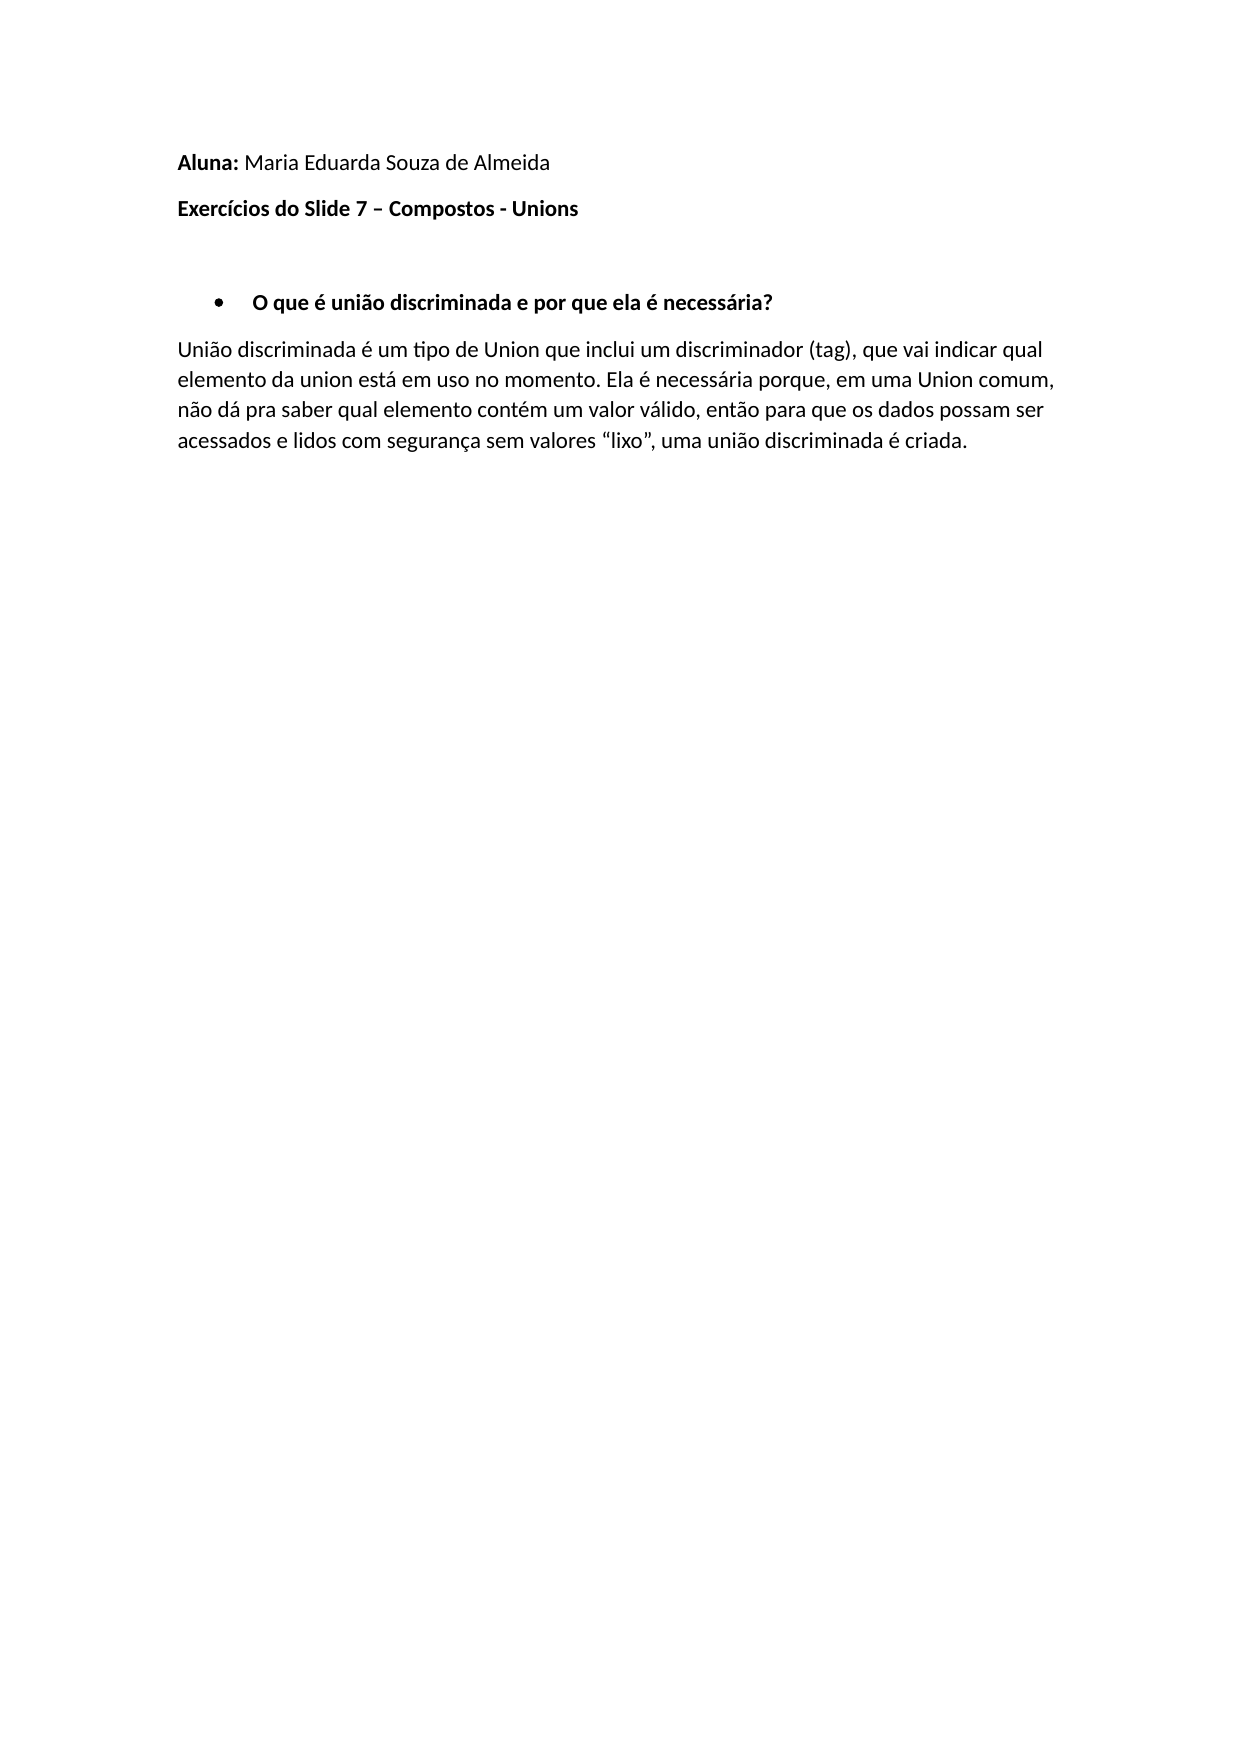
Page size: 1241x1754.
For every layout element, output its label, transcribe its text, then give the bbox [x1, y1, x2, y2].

text União discriminada é um tipo de Union que inclui um discriminador (tag), que vai indicar qual elemento da union está em uso no momento. Ela é necessária porque, em uma Union comum, não dá pra saber qual elemento contém um valor válido, então para que os dados possam ser acessados e lidos com segurança sem valores “lixo”, uma união discriminada é criada. [177, 335, 1063, 454]
list O que é união discriminada e por que ela é necessária? [215, 288, 1063, 316]
text Aluna: Maria Eduarda Souza de Almeida [177, 148, 1063, 176]
text Exercícios do Slide 7 – Compostos - Unions [177, 194, 1063, 222]
